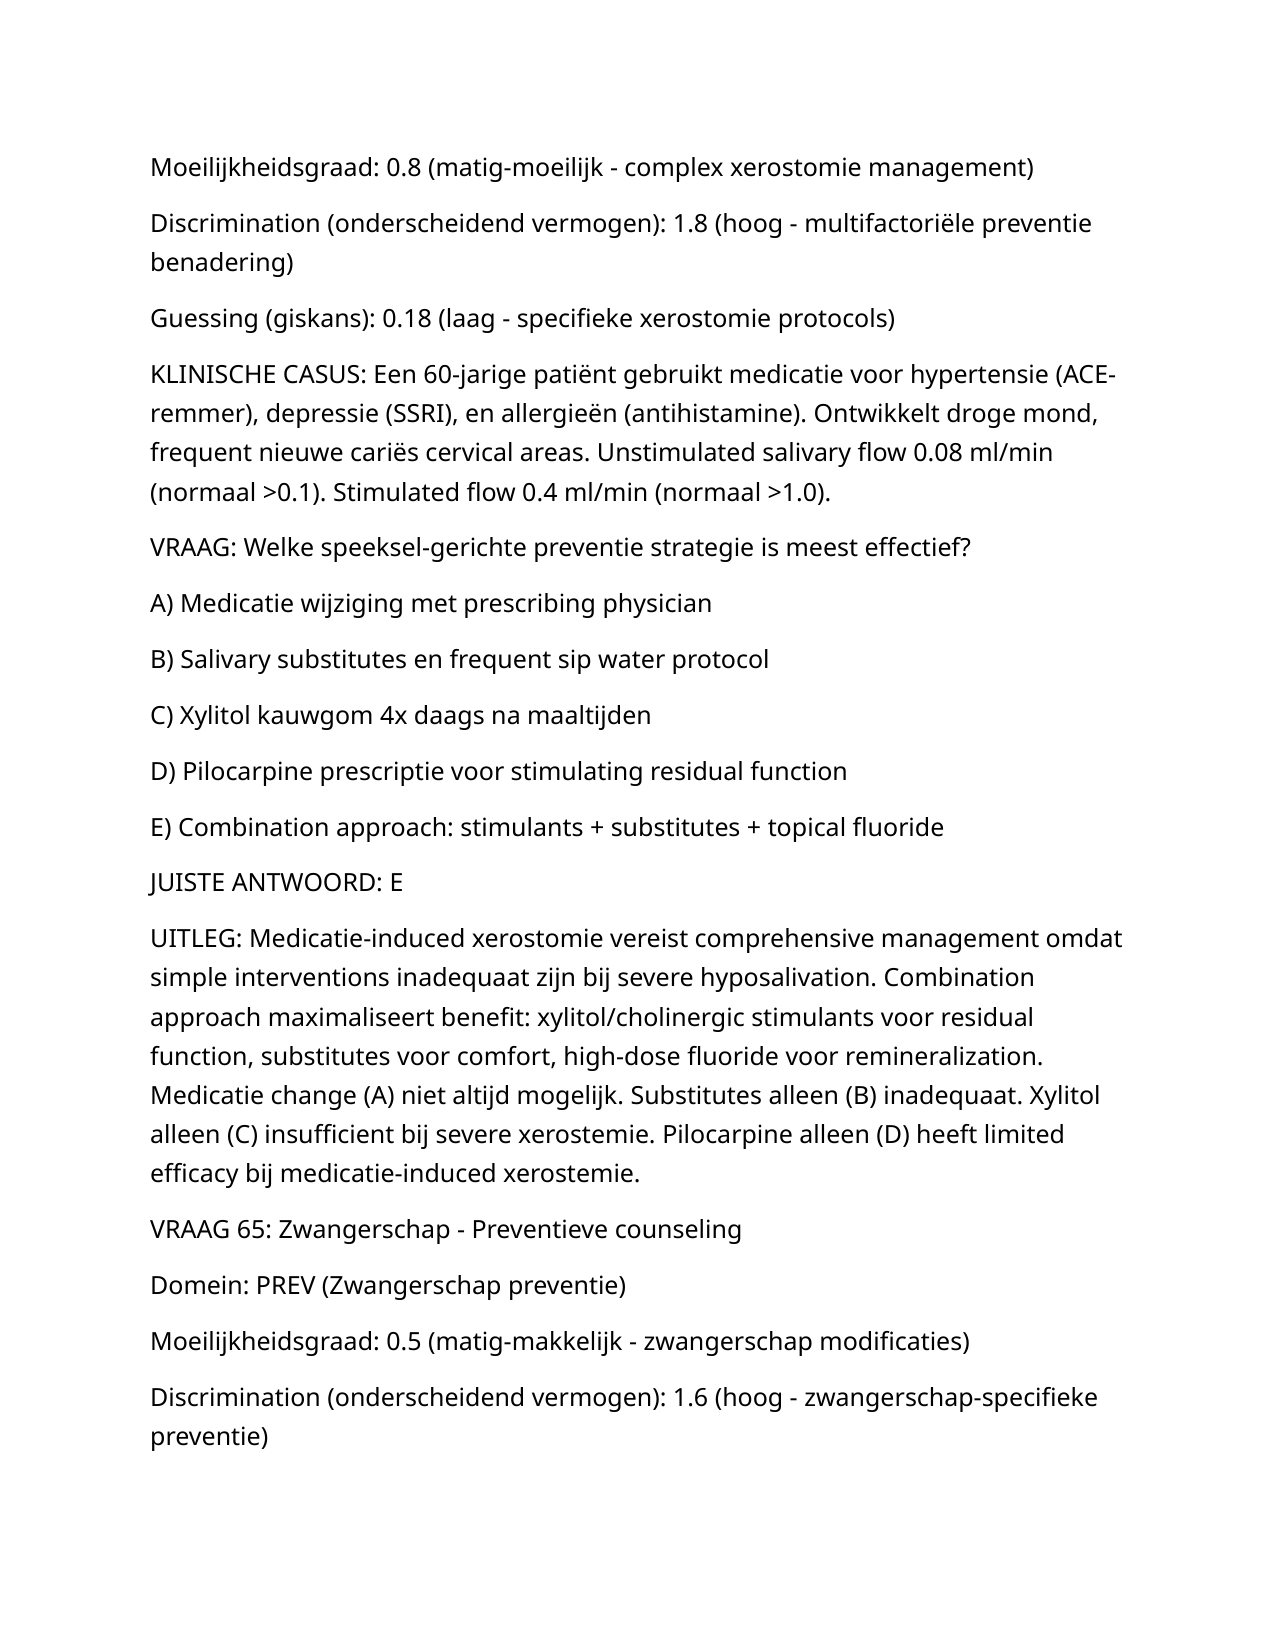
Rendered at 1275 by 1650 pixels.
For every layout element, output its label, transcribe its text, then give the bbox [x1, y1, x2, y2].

text B) Salivary substitutes en frequent sip water protocol [150, 642, 1125, 676]
text C) Xylitol kauwgom 4x daags na maaltijden [150, 697, 1125, 732]
text KLINISCHE CASUS: Een 60-jarige patiënt gebruikt medicatie voor hypertensie (ACE-remmer), depressie (SSRI), en allergieën (antihistamine). Ontwikkelt droge mond, frequent nieuwe cariës cervical areas. Unstimulated salivary flow 0.08 ml/min (normaal >0.1). Stimulated flow 0.4 ml/min (normaal >1.0). [150, 357, 1125, 508]
text Domein: PREV (Zwangerschap preventie) [150, 1267, 1125, 1302]
text Discrimination (onderscheidend vermogen): 1.8 (hoog - multifactoriële preventie benadering) [150, 206, 1125, 279]
text Guessing (giskans): 0.18 (laag - specifieke xerostomie protocols) [150, 301, 1125, 335]
text Discrimination (onderscheidend vermogen): 1.6 (hoog - zwangerschap-specifieke preventie) [150, 1379, 1125, 1452]
text Moeilijkheidsgraad: 0.5 (matig-makkelijk - zwangerschap modificaties) [150, 1323, 1125, 1357]
text E) Combination approach: stimulants + substitutes + topical fluoride [150, 809, 1125, 843]
text VRAAG: Welke speeksel-gerichte preventie strategie is meest effectief? [150, 530, 1125, 564]
text JUISTE ANTWOORD: E [150, 865, 1125, 899]
text Moeilijkheidsgraad: 0.8 (matig-moeilijk - complex xerostomie management) [150, 150, 1125, 184]
text A) Medicatie wijziging met prescribing physician [150, 586, 1125, 620]
text VRAAG 65: Zwangerschap - Preventieve counseling [150, 1212, 1125, 1246]
text D) Pilocarpine prescriptie voor stimulating residual function [150, 753, 1125, 787]
text UITLEG: Medicatie-induced xerostomie vereist comprehensive management omdat simple interventions inadequaat zijn bij severe hyposalivation. Combination approach maximaliseert benefit: xylitol/cholinergic stimulants voor residual function, substitutes voor comfort, high-dose fluoride voor remineralization. Medicatie change (A) niet altijd mogelijk. Substitutes alleen (B) inadequaat. Xylitol alleen (C) insufficient bij severe xerostemie. Pilocarpine alleen (D) heeft limited efficacy bij medicatie-induced xerostemie. [150, 921, 1125, 1190]
